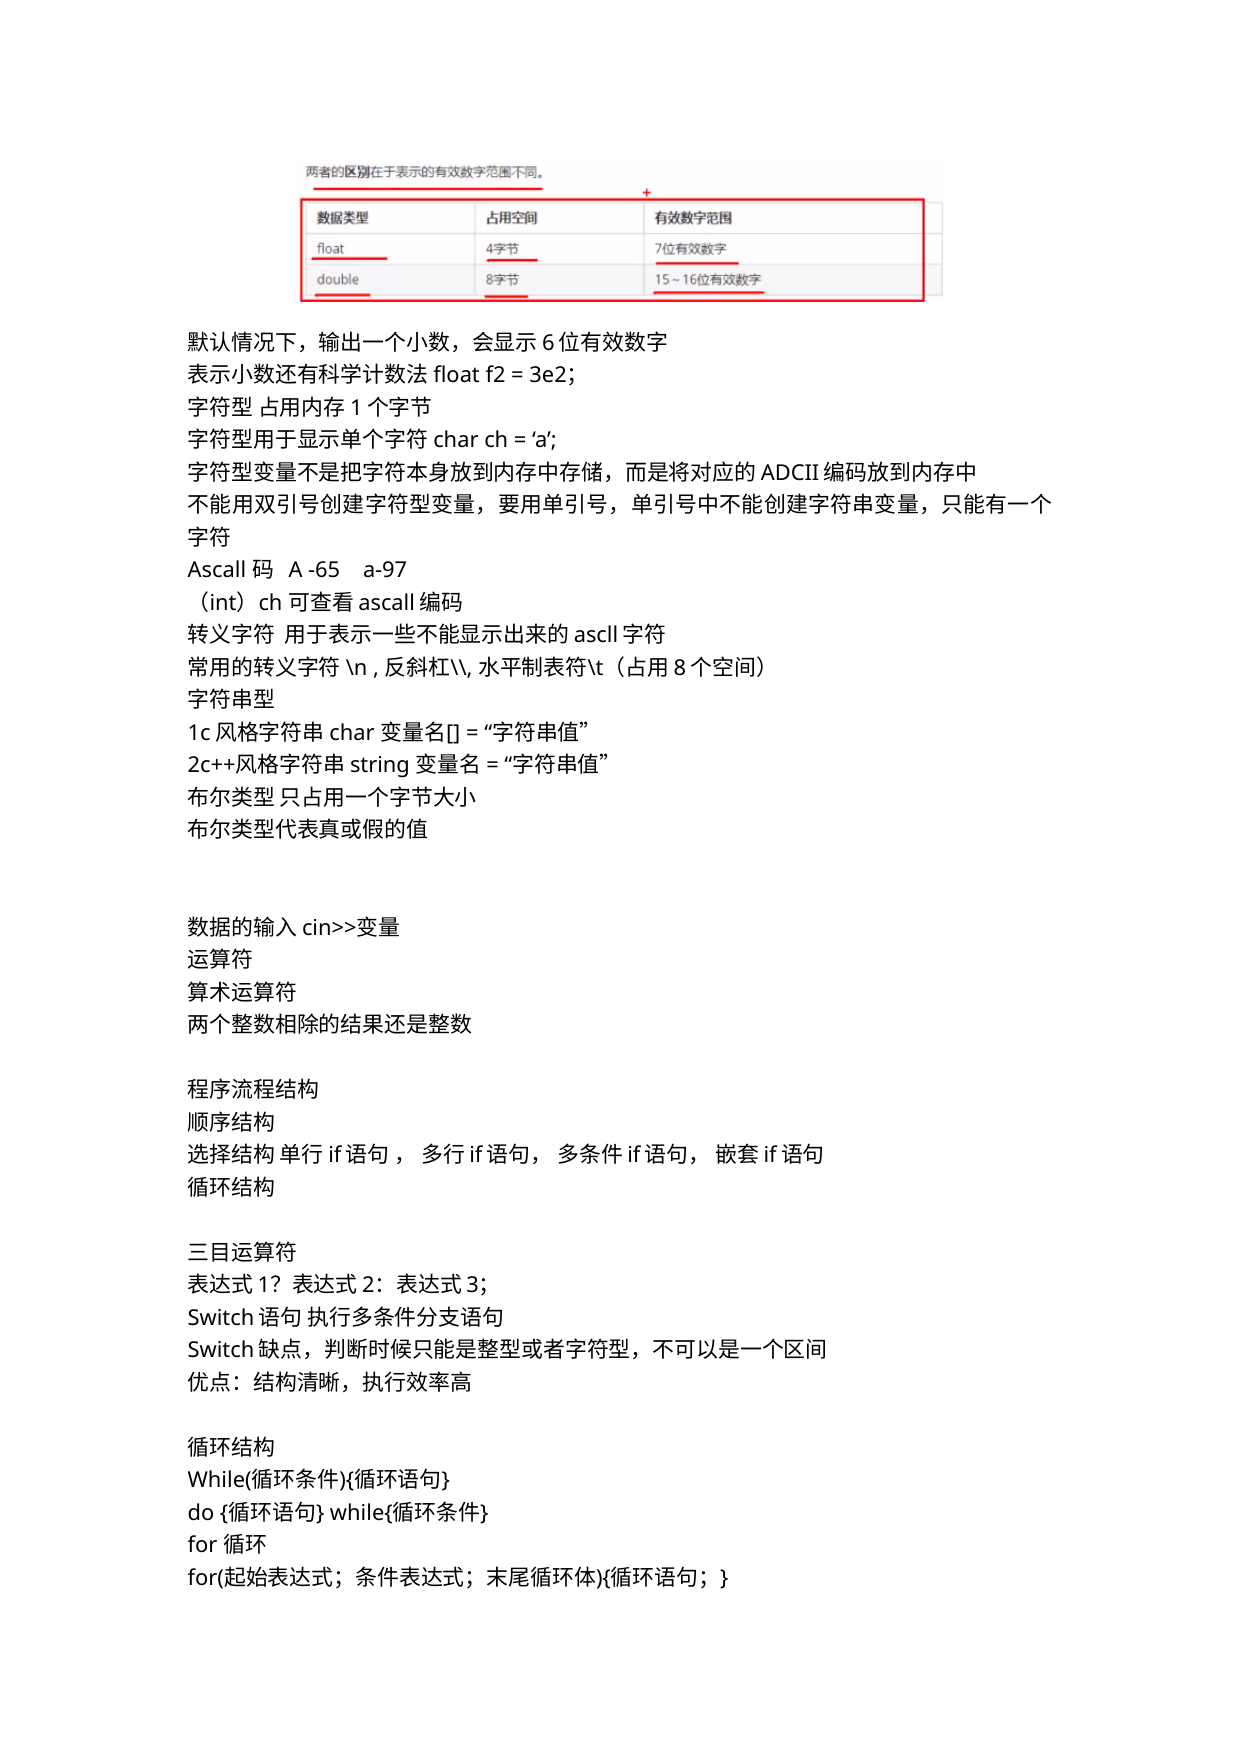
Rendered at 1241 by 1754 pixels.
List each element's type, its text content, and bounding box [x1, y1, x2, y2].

text 循环结构 [187, 1429, 1053, 1462]
text 两个整数相除的结果还是整数 [187, 1007, 1053, 1039]
text 表达式1？表达式2：表达式3； [187, 1267, 1053, 1299]
text 三目运算符 [187, 1234, 1053, 1267]
text for(起始表达式；条件表达式；末尾循环体){循环语句；} [187, 1559, 1053, 1592]
text 顺序结构 [187, 1104, 1053, 1137]
picture [295, 162, 945, 302]
text 1c风格字符串 char 变量名[] = “字符串值” [187, 714, 1053, 747]
text 选择结构 单行if语句 ， 多行if语句， 多条件if语句， 嵌套if语句 [187, 1137, 1053, 1169]
text Switch语句 执行多条件分支语句 [187, 1299, 1053, 1332]
text Ascall 码 A -65 a-97 [187, 552, 1053, 584]
text 转义字符 用于表示一些不能显示出来的ascll字符 [187, 617, 1053, 649]
text 字符串型 [187, 682, 1053, 714]
text 循环结构 [187, 1169, 1053, 1202]
text 字符型 占用内存1个字节 [187, 389, 1053, 422]
text for 循环 [187, 1527, 1053, 1559]
text 字符型用于显示单个字符 char ch = ‘a’; [187, 422, 1053, 454]
text 优点：结构清晰，执行效率高 [187, 1364, 1053, 1397]
text do {循环语句} while{循环条件} [187, 1494, 1053, 1527]
text 默认情况下，输出一个小数，会显示6位有效数字 [187, 324, 1053, 357]
text 运算符 [187, 942, 1053, 974]
text 数据的输入 cin>>变量 [187, 909, 1053, 942]
text 布尔类型代表真或假的值 [187, 812, 1053, 844]
text 不能用双引号创建字符型变量，要用单引号，单引号中不能创建字符串变量，只能有一个字符 [187, 487, 1053, 552]
text （int）ch 可查看ascall编码 [187, 584, 1053, 617]
text While(循环条件){循环语句} [187, 1462, 1053, 1494]
text 程序流程结构 [187, 1072, 1053, 1104]
text 表示小数还有科学计数法 float f2 = 3e2； [187, 357, 1053, 389]
text 算术运算符 [187, 974, 1053, 1007]
text 2c++风格字符串 string 变量名 = “字符串值” [187, 747, 1053, 779]
text 字符型变量不是把字符本身放到内存中存储，而是将对应的ADCII编码放到内存中 [187, 454, 1053, 487]
text Switch缺点，判断时候只能是整型或者字符型，不可以是一个区间 [187, 1332, 1053, 1364]
text 布尔类型 只占用一个字节大小 [187, 779, 1053, 812]
text 常用的转义字符 \n , 反斜杠\\, 水平制表符\t（占用8个空间） [187, 649, 1053, 682]
